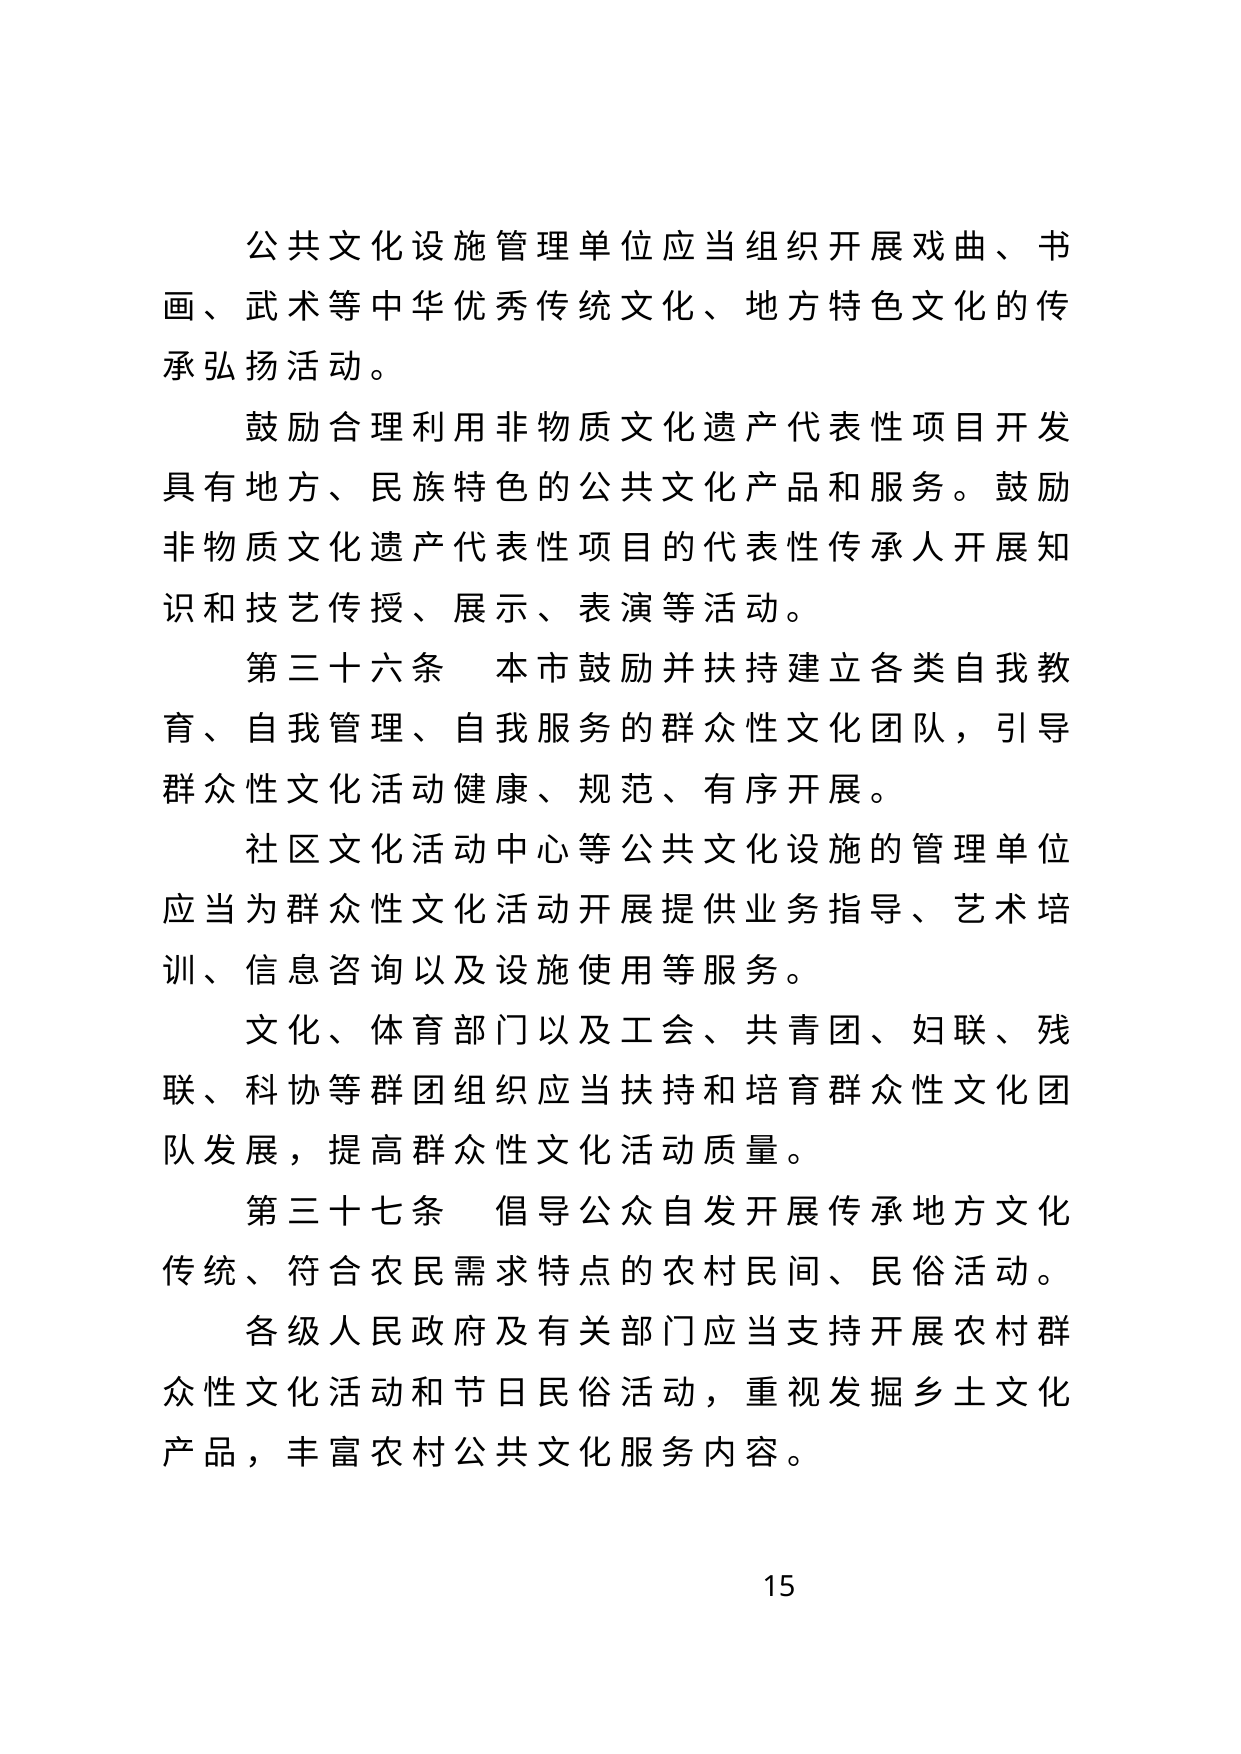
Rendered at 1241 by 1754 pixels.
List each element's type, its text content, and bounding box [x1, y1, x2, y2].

text 第三十七条 倡导公众自发开展传承地方文化传统、符合农民需求特点的农村民间、民俗活动。 [162, 1178, 1078, 1299]
text 鼓励合理利用非物质文化遗产代表性项目开发具有地方、民族特色的公共文化产品和服务。鼓励非物质文化遗产代表性项目的代表性传承人开展知识和技艺传授、展示、表演等活动。 [162, 394, 1078, 636]
text 文化、体育部门以及工会、共青团、妇联、残联、科协等群团组织应当扶持和培育群众性文化团队发展，提高群众性文化活动质量。 [162, 998, 1078, 1178]
text 社区文化活动中心等公共文化设施的管理单位应当为群众性文化活动开展提供业务指导、艺术培训、信息咨询以及设施使用等服务。 [162, 817, 1078, 998]
text 第三十六条 本市鼓励并扶持建立各类自我教育、自我管理、自我服务的群众性文化团队，引导群众性文化活动健康、规范、有序开展。 [162, 636, 1078, 817]
text 各级人民政府及有关部门应当支持开展农村群众性文化活动和节日民俗活动，重视发掘乡土文化产品，丰富农村公共文化服务内容。 [162, 1299, 1078, 1480]
text 公共文化设施管理单位应当组织开展戏曲、书画、武术等中华优秀传统文化、地方特色文化的传承弘扬活动。 [162, 213, 1078, 394]
